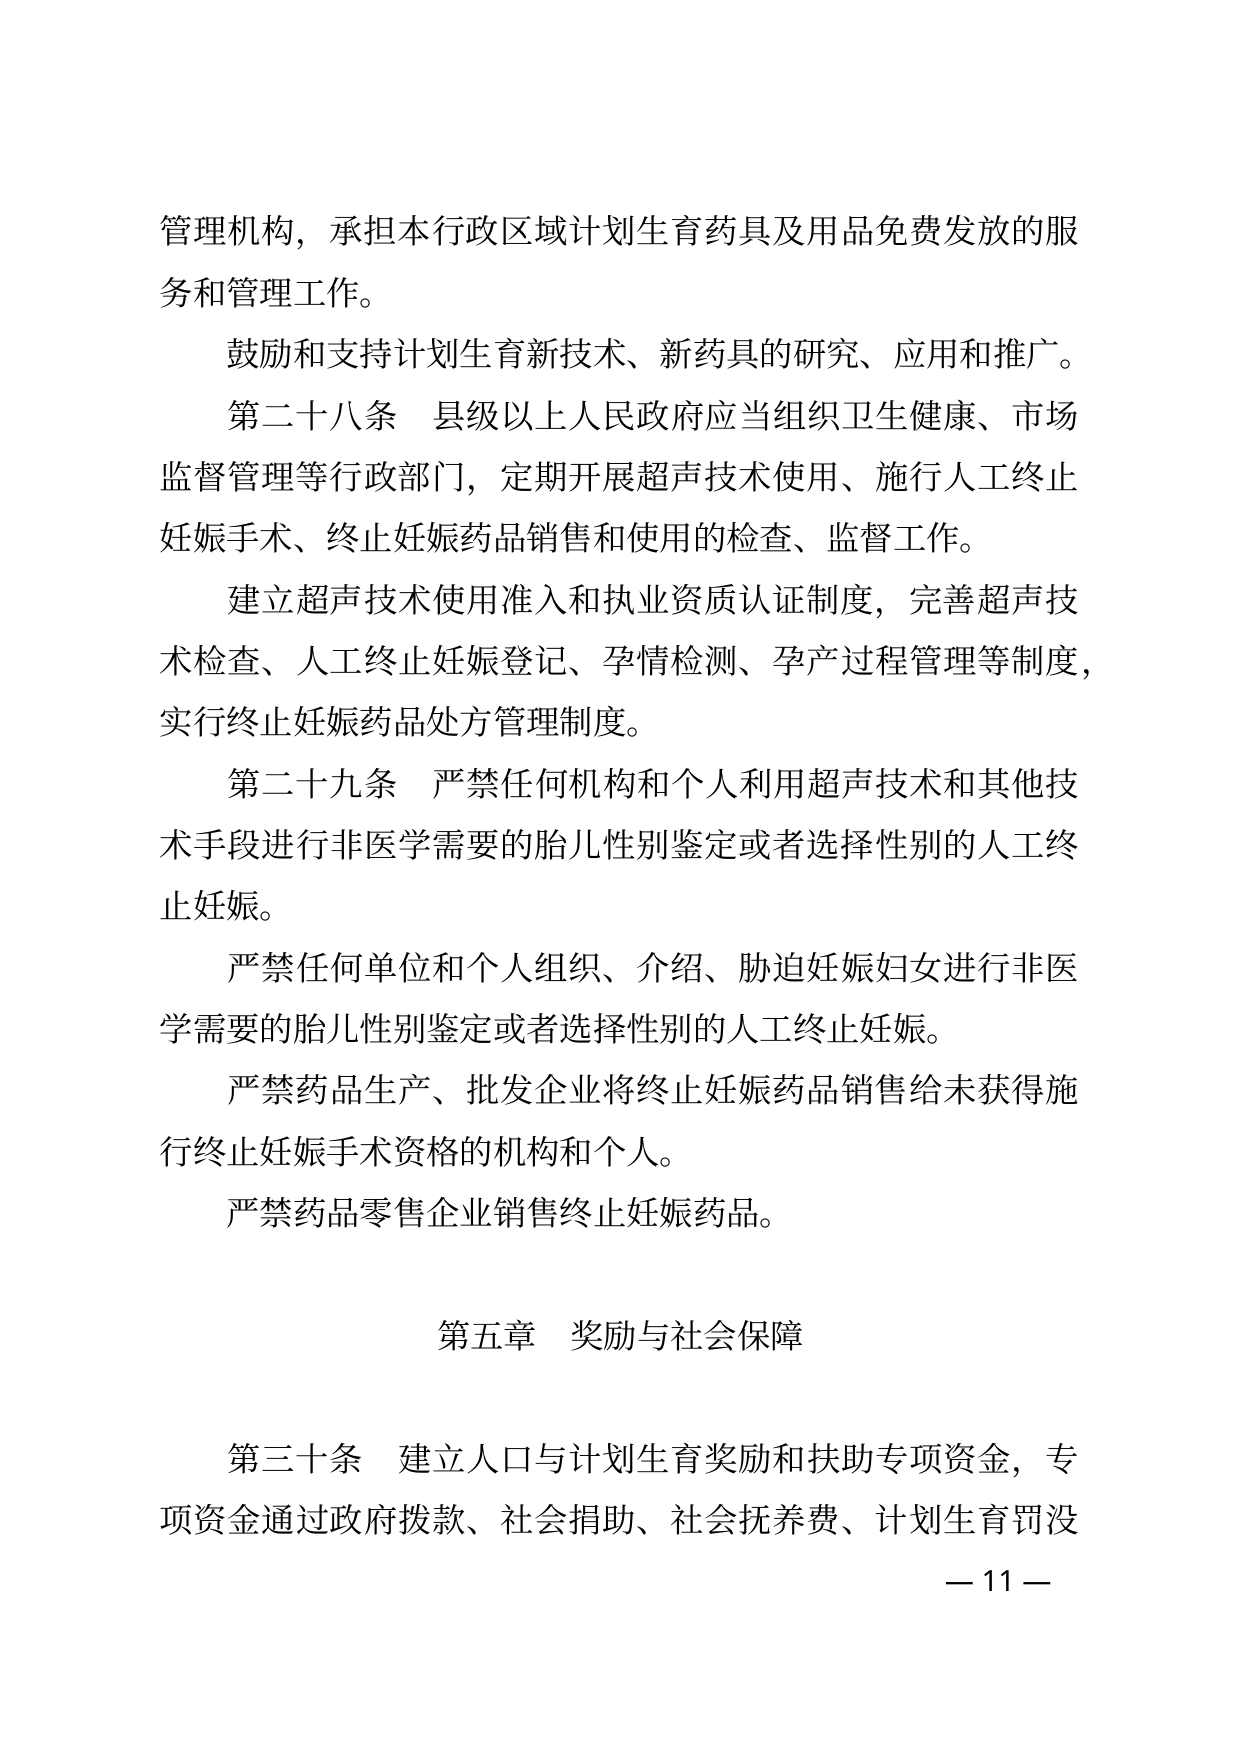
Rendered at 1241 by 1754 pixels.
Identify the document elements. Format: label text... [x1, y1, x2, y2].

text 第五章 奖励与社会保障 [159, 1299, 1081, 1361]
text 建立超声技术使用准入和执业资质认证制度，完善超声技术检查、人工终止妊娠登记、孕情检测、孕产过程管理等制度，实行终止妊娠药品处方管理制度。 [159, 563, 1081, 747]
text 第二十八条 县级以上人民政府应当组织卫生健康、市场监督管理等行政部门，定期开展超声技术使用、施行人工终止妊娠手术、终止妊娠药品销售和使用的检查、监督工作。 [159, 379, 1081, 563]
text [159, 1422, 1081, 1545]
text 严禁任何单位和个人组织、介绍、胁迫妊娠妇女进行非医学需要的胎儿性别鉴定或者选择性别的人工终止妊娠。 [159, 931, 1081, 1054]
text 严禁药品生产、批发企业将终止妊娠药品销售给未获得施行终止妊娠手术资格的机构和个人。 [159, 1054, 1081, 1177]
text 严禁药品零售企业销售终止妊娠药品。 [159, 1177, 1081, 1238]
text 鼓励和支持计划生育新技术、新药具的研究、应用和推广。 [159, 318, 1081, 379]
text 第二十九条 严禁任何机构和个人利用超声技术和其他技术手段进行非医学需要的胎儿性别鉴定或者选择性别的人工终止妊娠。 [159, 747, 1081, 931]
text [159, 195, 1081, 318]
